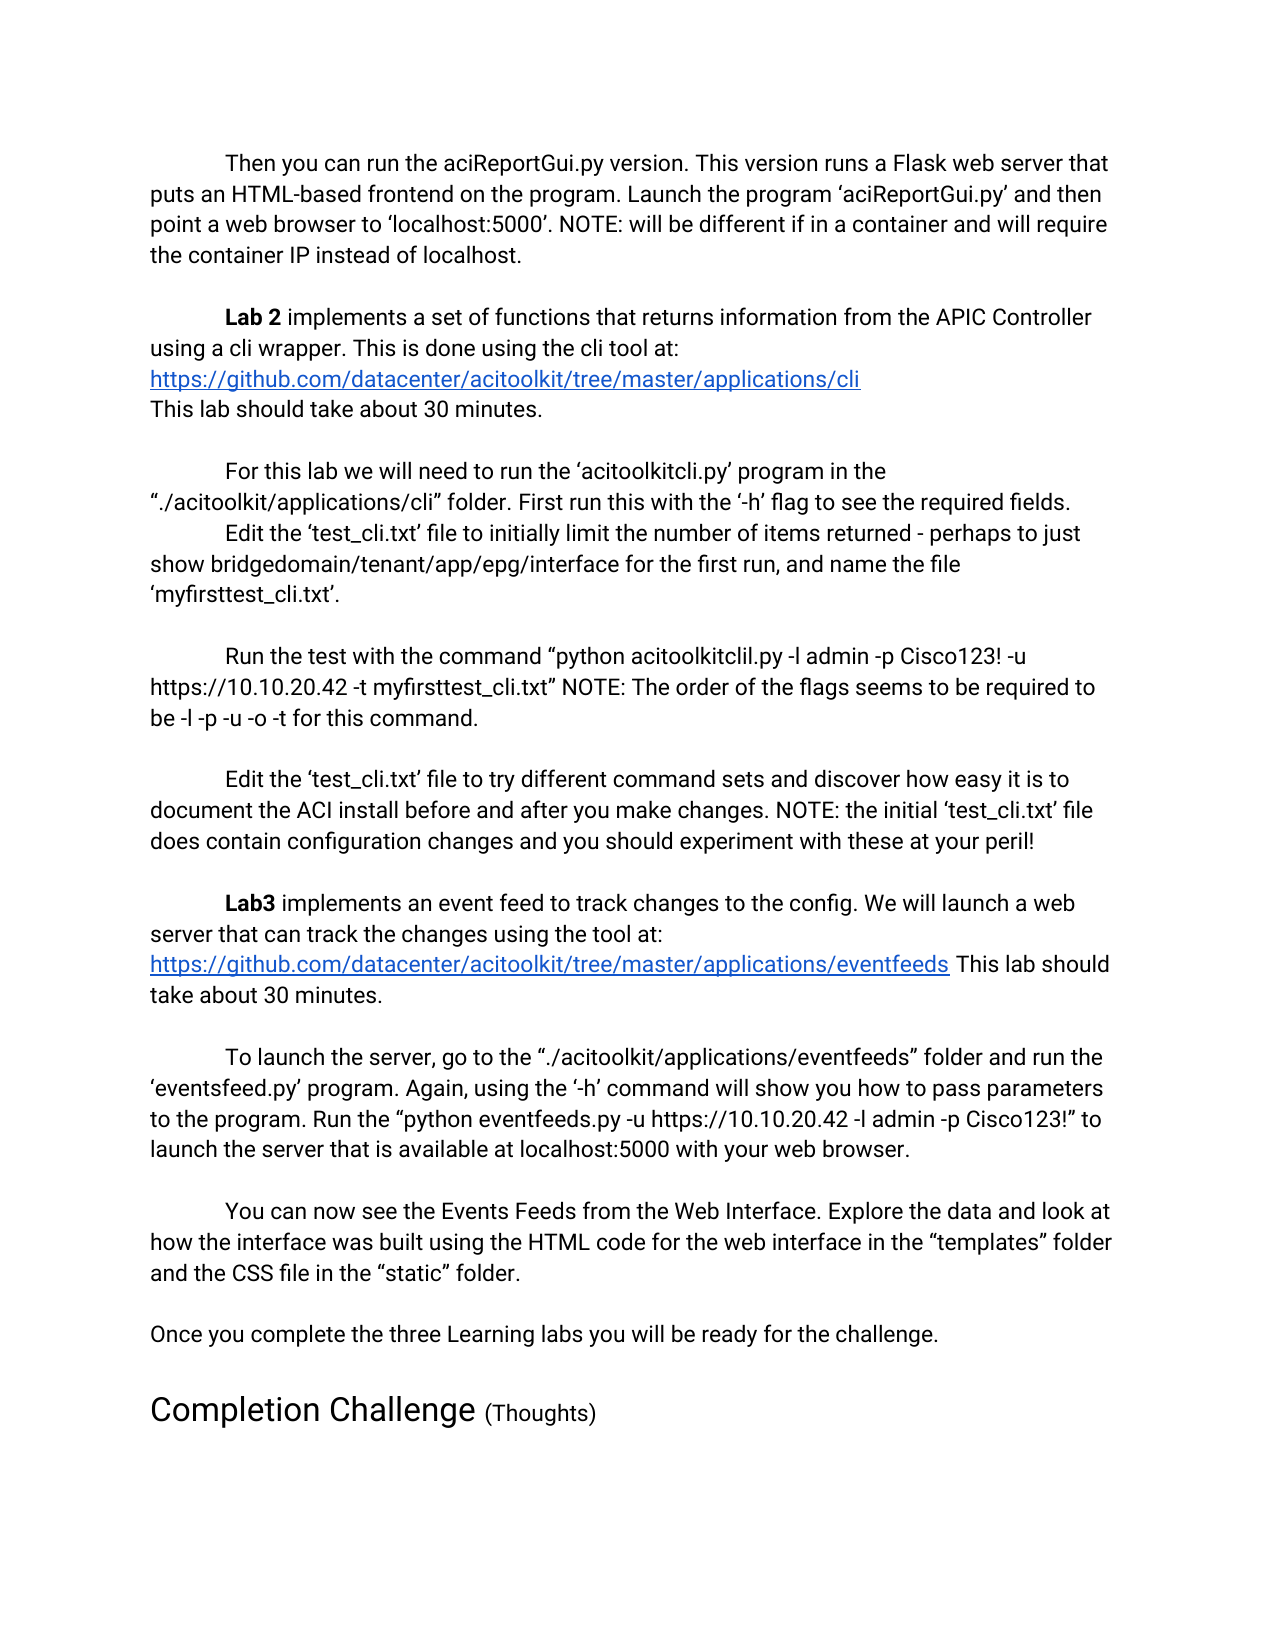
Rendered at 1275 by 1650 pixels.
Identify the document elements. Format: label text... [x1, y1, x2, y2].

text Lab 2 implements a set of functions that returns information from the APIC Controller using a cli wrapper. This is done using the cli tool at: https://github.com/datacenter/acitoolkit/tree/master/applications/cli [150, 304, 1125, 393]
text Once you complete the three Learning labs you will be ready for the challenge. [150, 1322, 1125, 1348]
text This lab should take about 30 minutes. [150, 397, 1125, 423]
text Lab3 implements an event feed to track changes to the config. We will launch a web server that can track the changes using the tool at: https://github.com/datacenter/acitoolkit/tree/master/applications/eventfeeds This lab should take about 30 minutes. [150, 890, 1125, 1009]
text Edit the ‘test_cli.txt’ file to initially limit the number of items returned - perhaps to just show bridgedomain/tenant/app/epg/interface for the first run, and name the file ‘myfirsttest_cli.txt’. [150, 520, 1125, 608]
text You can now see the Events Feeds from the Web Interface. Explore the data and look at how the interface was built using the HTML code for the web interface in the “templates” folder and the CSS file in the “static” folder. [150, 1198, 1125, 1287]
text To launch the server, go to the “./acitoolkit/applications/eventfeeds” folder and run the ‘eventsfeed.py’ program. Again, using the ‘-h’ command will show you how to pass parameters to the program. Run the “python eventfeeds.py -u https://10.10.20.42 -l admin -p Cisco123!” to launch the server that is available at localhost:5000 with your web browser. [150, 1044, 1125, 1163]
text Edit the ‘test_cli.txt’ file to try different command sets and discover how easy it is to document the ACI install before and after you make changes. NOTE: the initial ‘test_cli.txt’ file does contain configuration changes and you should experiment with these at your peril! [150, 767, 1125, 855]
text For this lab we will need to run the ‘acitoolkitcli.py’ program in the “./acitoolkit/applications/cli” folder. First run this with the ‘-h’ flag to see the required fields. [150, 458, 1125, 516]
text Then you can run the aciReportGui.py version. This version runs a Flask web server that puts an HTML-based frontend on the program. Launch the program ‘aciReportGui.py’ and then point a web browser to ‘localhost:5000’. NOTE: will be different if in a container and will require the container IP instead of localhost. [150, 150, 1125, 269]
subtitle Completion Challenge (Thoughts) [150, 1390, 1125, 1429]
text Run the test with the command “python acitoolkitclil.py -l admin -p Cisco123! -u https://10.10.20.42 -t myfirsttest_cli.txt” NOTE: The order of the flags seems to be required to be -l -p -u -o -t for this command. [150, 643, 1125, 732]
